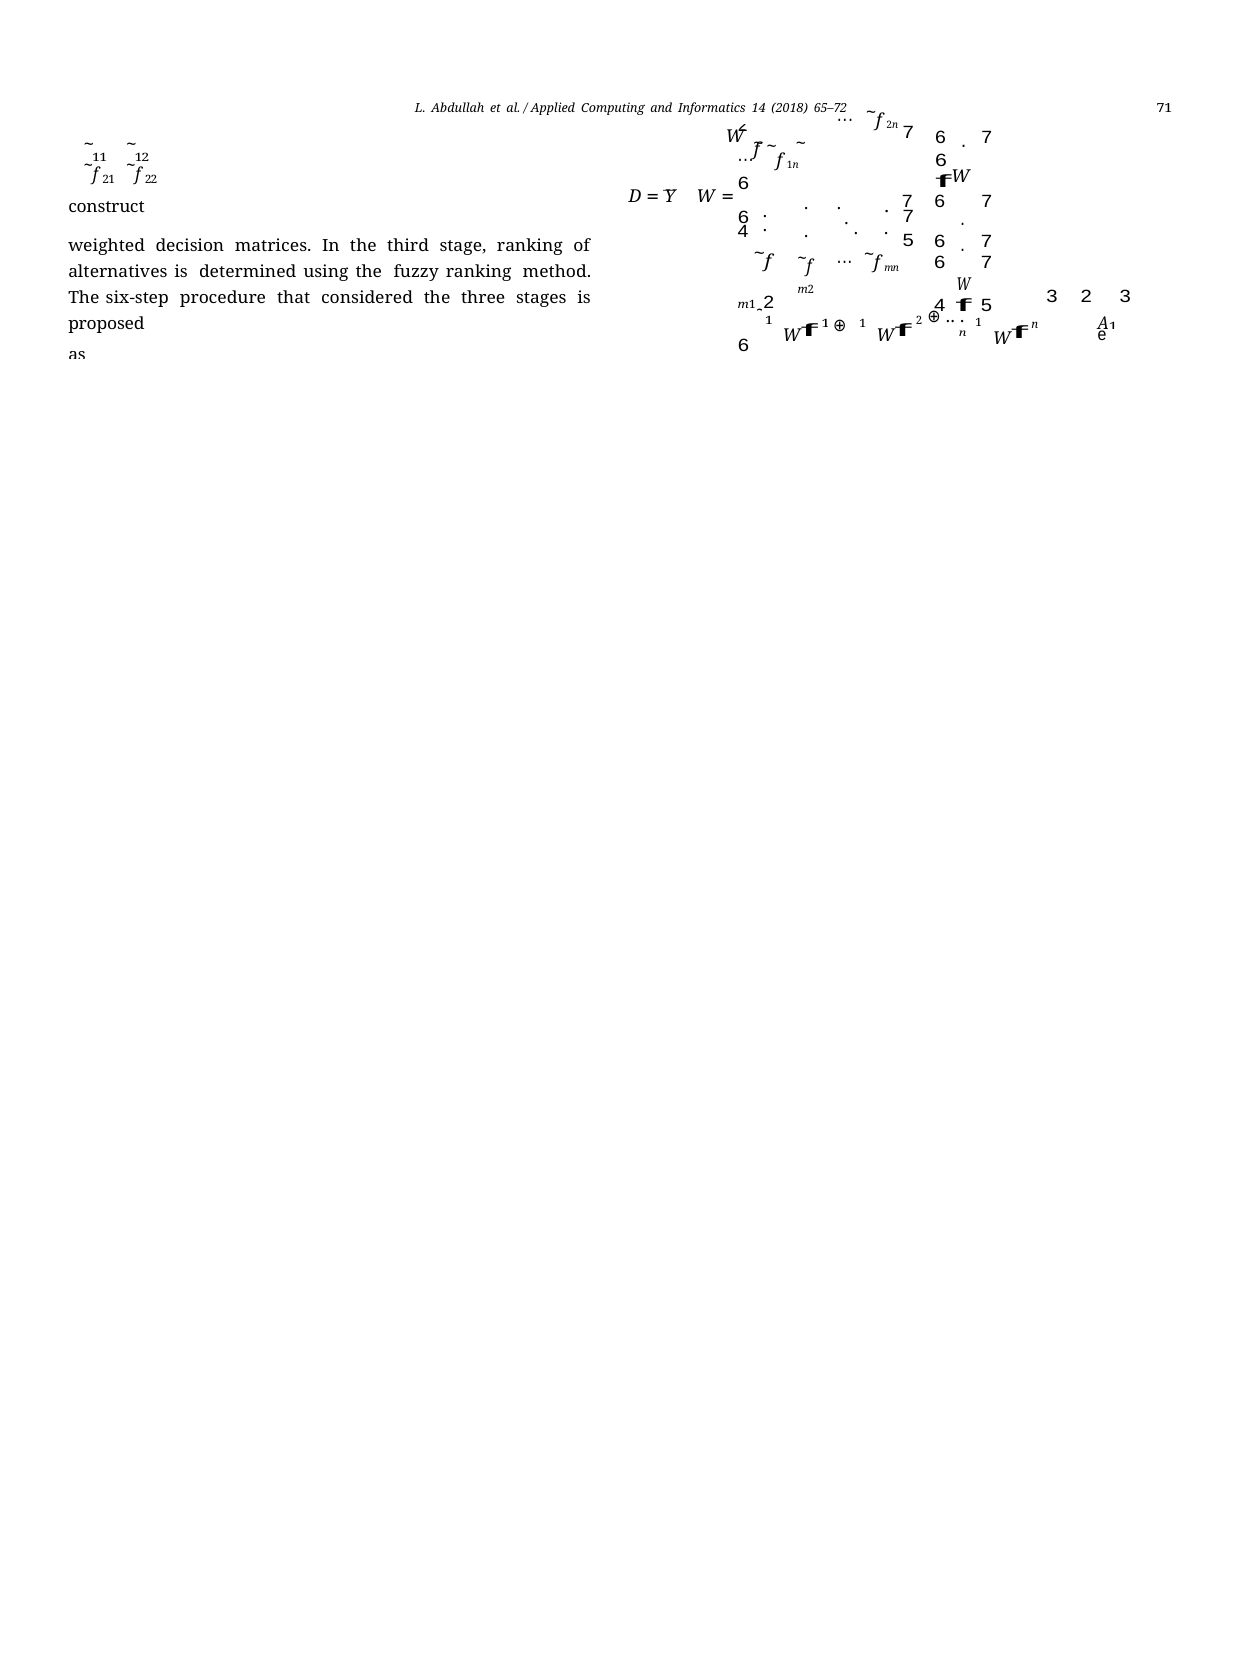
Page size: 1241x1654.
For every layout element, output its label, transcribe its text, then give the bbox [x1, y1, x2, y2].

text ~f 21 ~f 22 [83, 170, 595, 187]
text 775 [981, 220, 996, 315]
text ··· ~f 1n [737, 145, 817, 172]
text ··· ~f mn [836, 241, 917, 274]
text Wf n [950, 265, 977, 340]
text · [949, 240, 977, 260]
text · [949, 214, 977, 234]
text . . . [844, 214, 917, 239]
subtitle . 7 6 7 [884, 196, 1192, 211]
text weighted decision matrices. In the third stage, ranking of alternatives is determined using the fuzzy ranking method. The six-step procedure that considered the three stages is proposed [68, 234, 591, 334]
text . [795, 219, 818, 243]
subtitle 3 2 3 [1046, 286, 1192, 306]
text ~f m2 [793, 245, 818, 297]
text D = Y W = [628, 191, 846, 206]
text 4 ~f m1 2 [737, 220, 776, 313]
text ··· ~f 2n [837, 112, 1192, 130]
text ~ ~ [83, 137, 595, 154]
